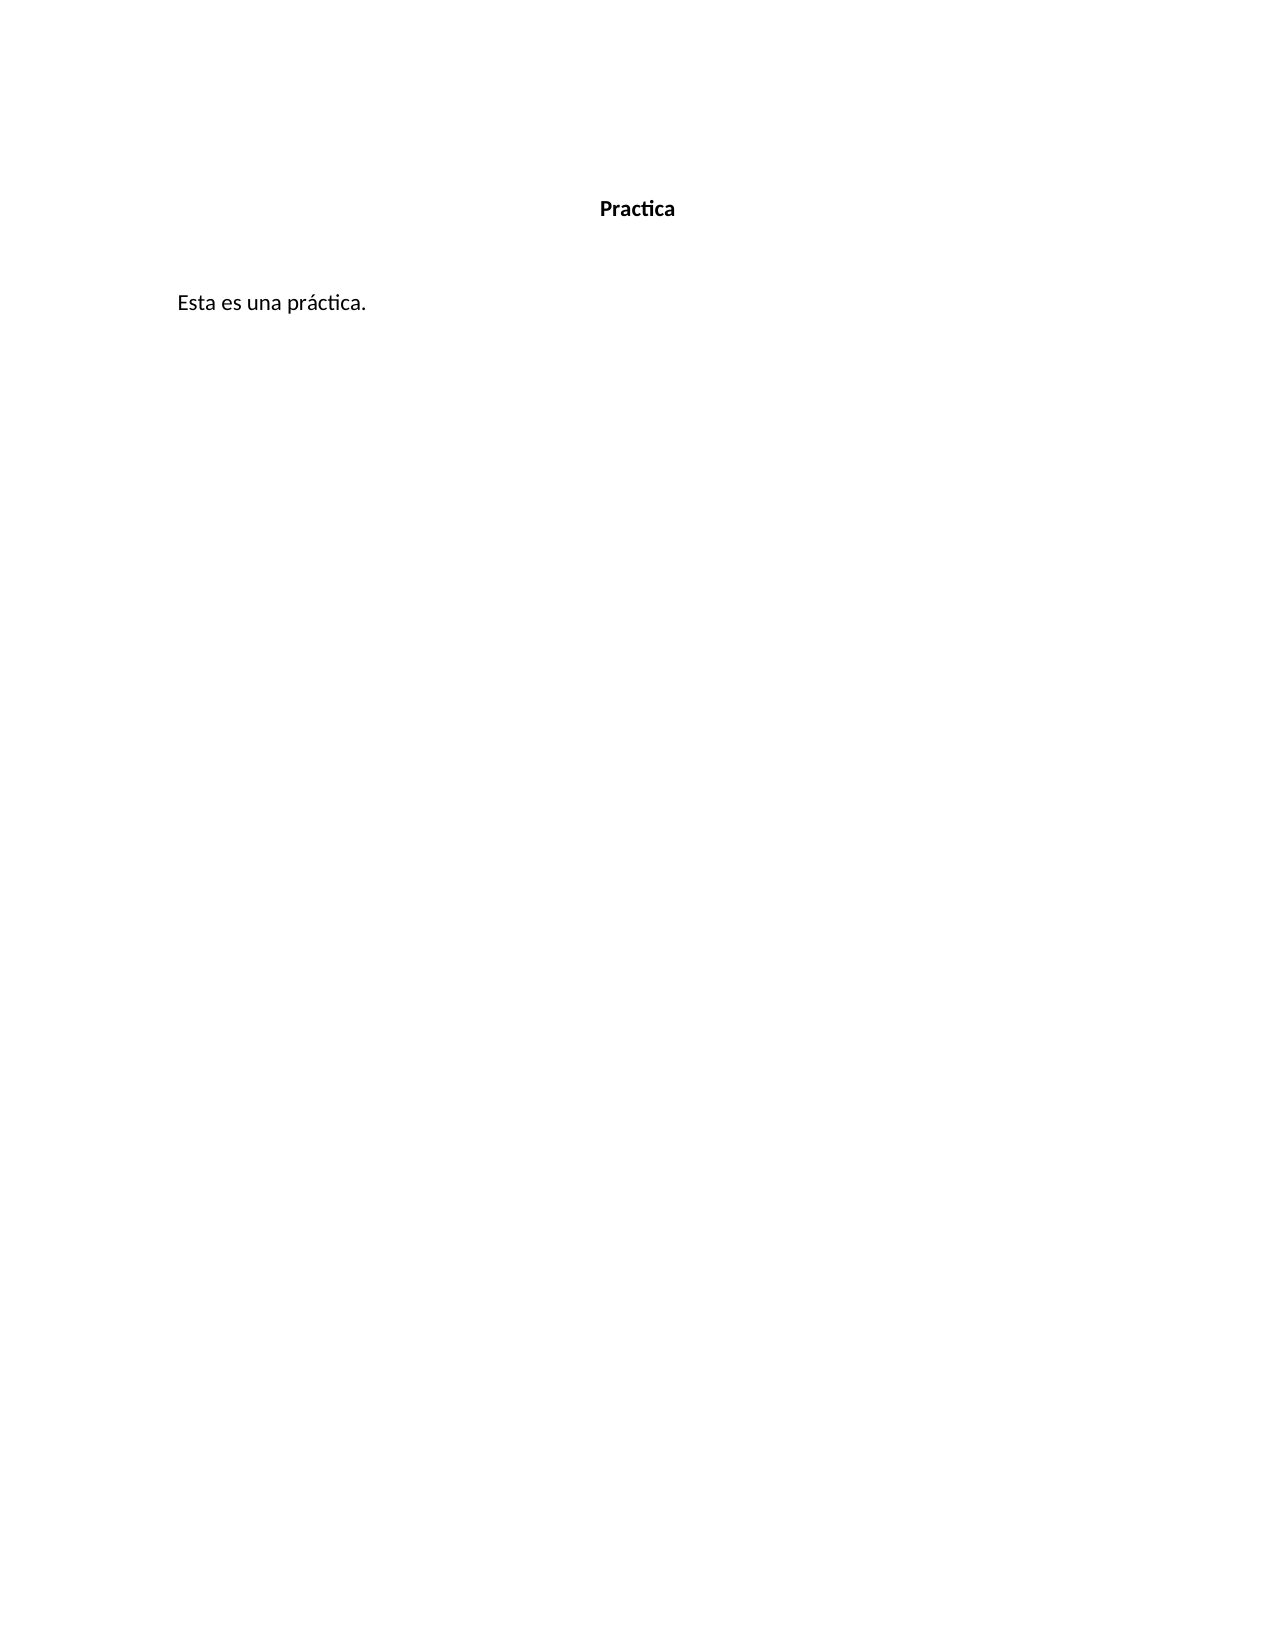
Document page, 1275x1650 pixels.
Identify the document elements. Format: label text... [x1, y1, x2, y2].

text Practica [177, 194, 1098, 222]
text Esta es una práctica. [177, 288, 1098, 316]
